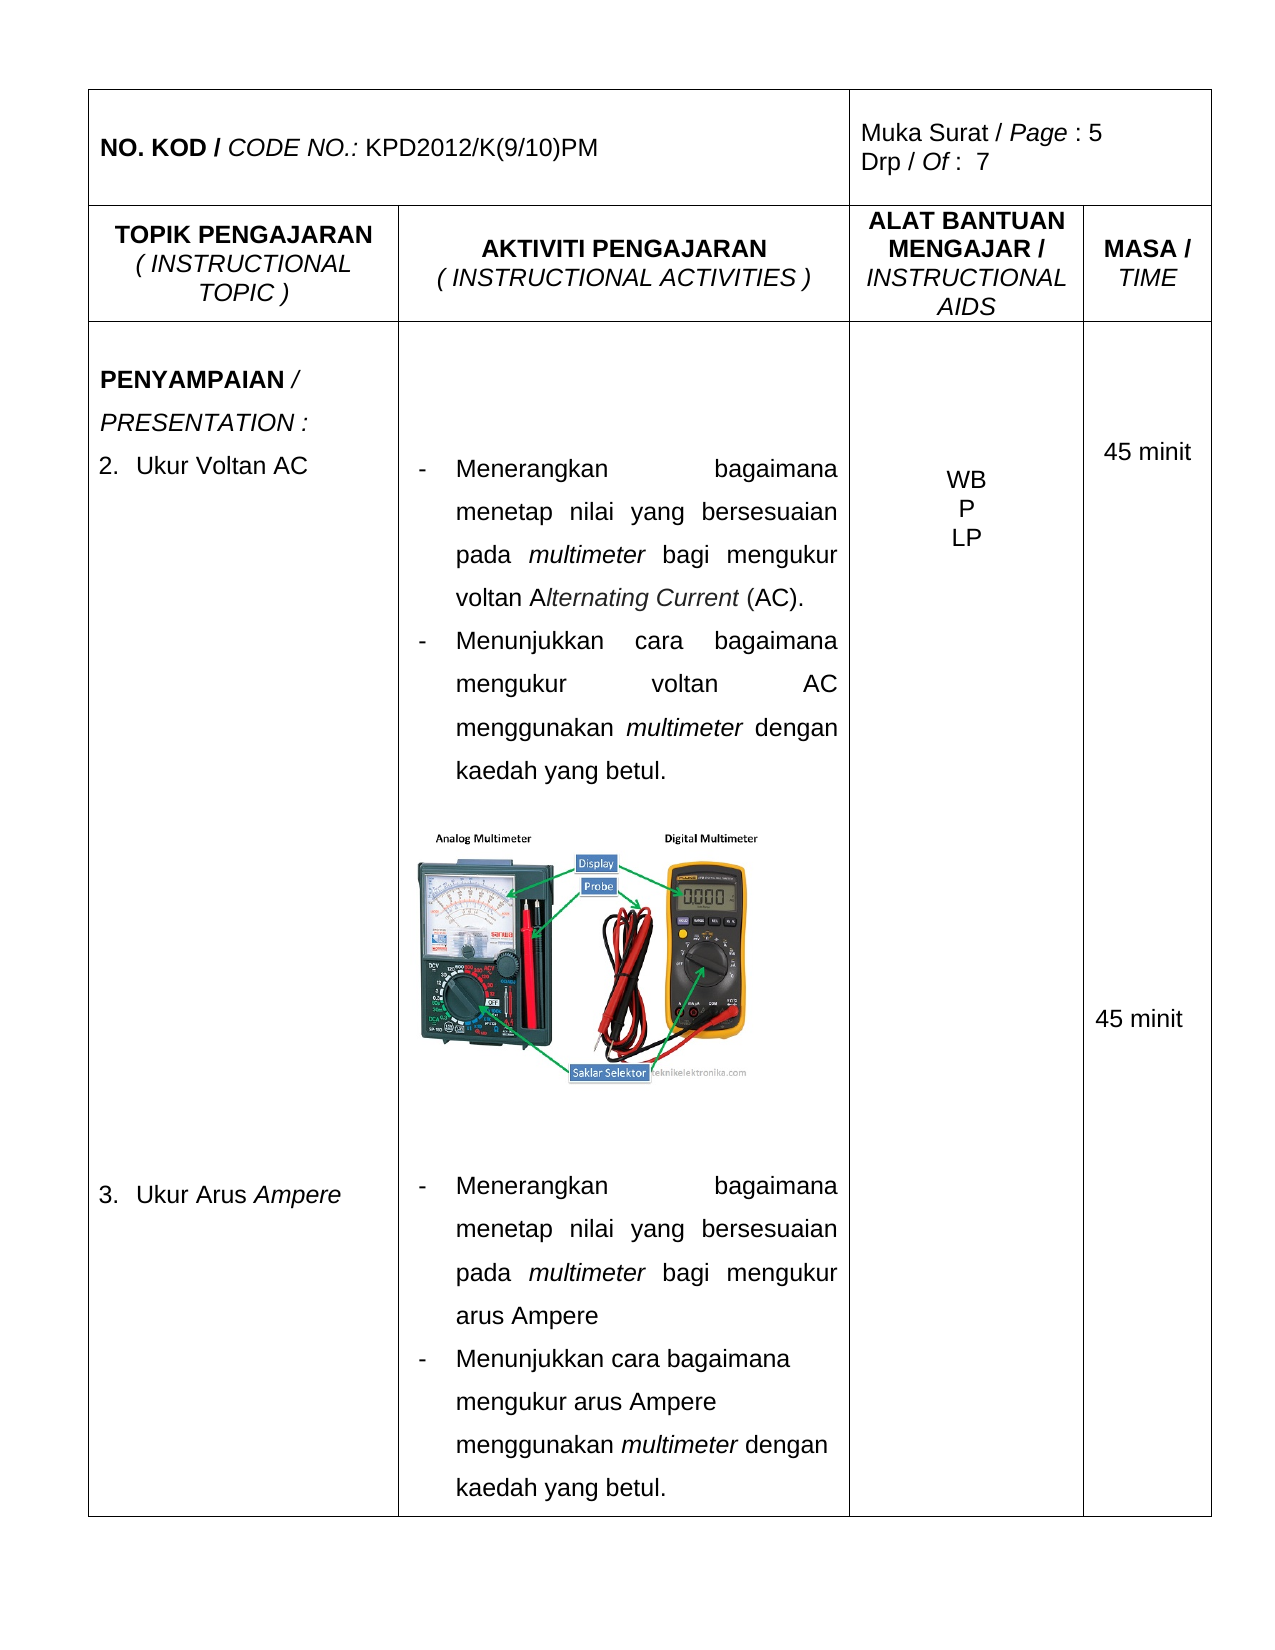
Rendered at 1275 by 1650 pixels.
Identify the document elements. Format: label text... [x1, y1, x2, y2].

table_cell PENYAMPAIAN / PRESENTATION : Ukur Voltan AC Ukur Arus Ampere [89, 322, 398, 1516]
table_cell WB P LP [850, 322, 1083, 1516]
table_header NO. KOD / CODE NO.: KPD2012/K(9/10)PM [89, 90, 849, 205]
table_cell MASA / TIME [1084, 206, 1211, 321]
table_cell AKTIVITI PENGAJARAN ( INSTRUCTIONAL ACTIVITIES ) [399, 206, 849, 321]
table_cell 45 minit 45 minit [1084, 322, 1211, 1516]
table_cell TOPIK PENGAJARAN ( INSTRUCTIONAL TOPIC ) [89, 206, 398, 321]
table_cell ALAT BANTUAN MENGAJAR / INSTRUCTIONAL AIDS [850, 206, 1083, 321]
picture [410, 827, 767, 1093]
table_header Muka Surat / Page : 5 Drp / Of : 7 [850, 90, 1211, 205]
table_cell Menerangkan bagaimana menetap nilai yang bersesuaian pada multimeter bagi mengukur voltan Alternating Current (AC). Menunjukkan cara bagaimana mengukur voltan AC menggunakan multimeter dengan kaedah yang betul. Menerangkan bagaimana menetap nilai yang bersesuaian pada multimeter bagi mengukur arus Ampere Menunjukkan cara bagaimana mengukur arus Ampere menggunakan multimeter dengan kaedah yang betul. [399, 322, 849, 1516]
